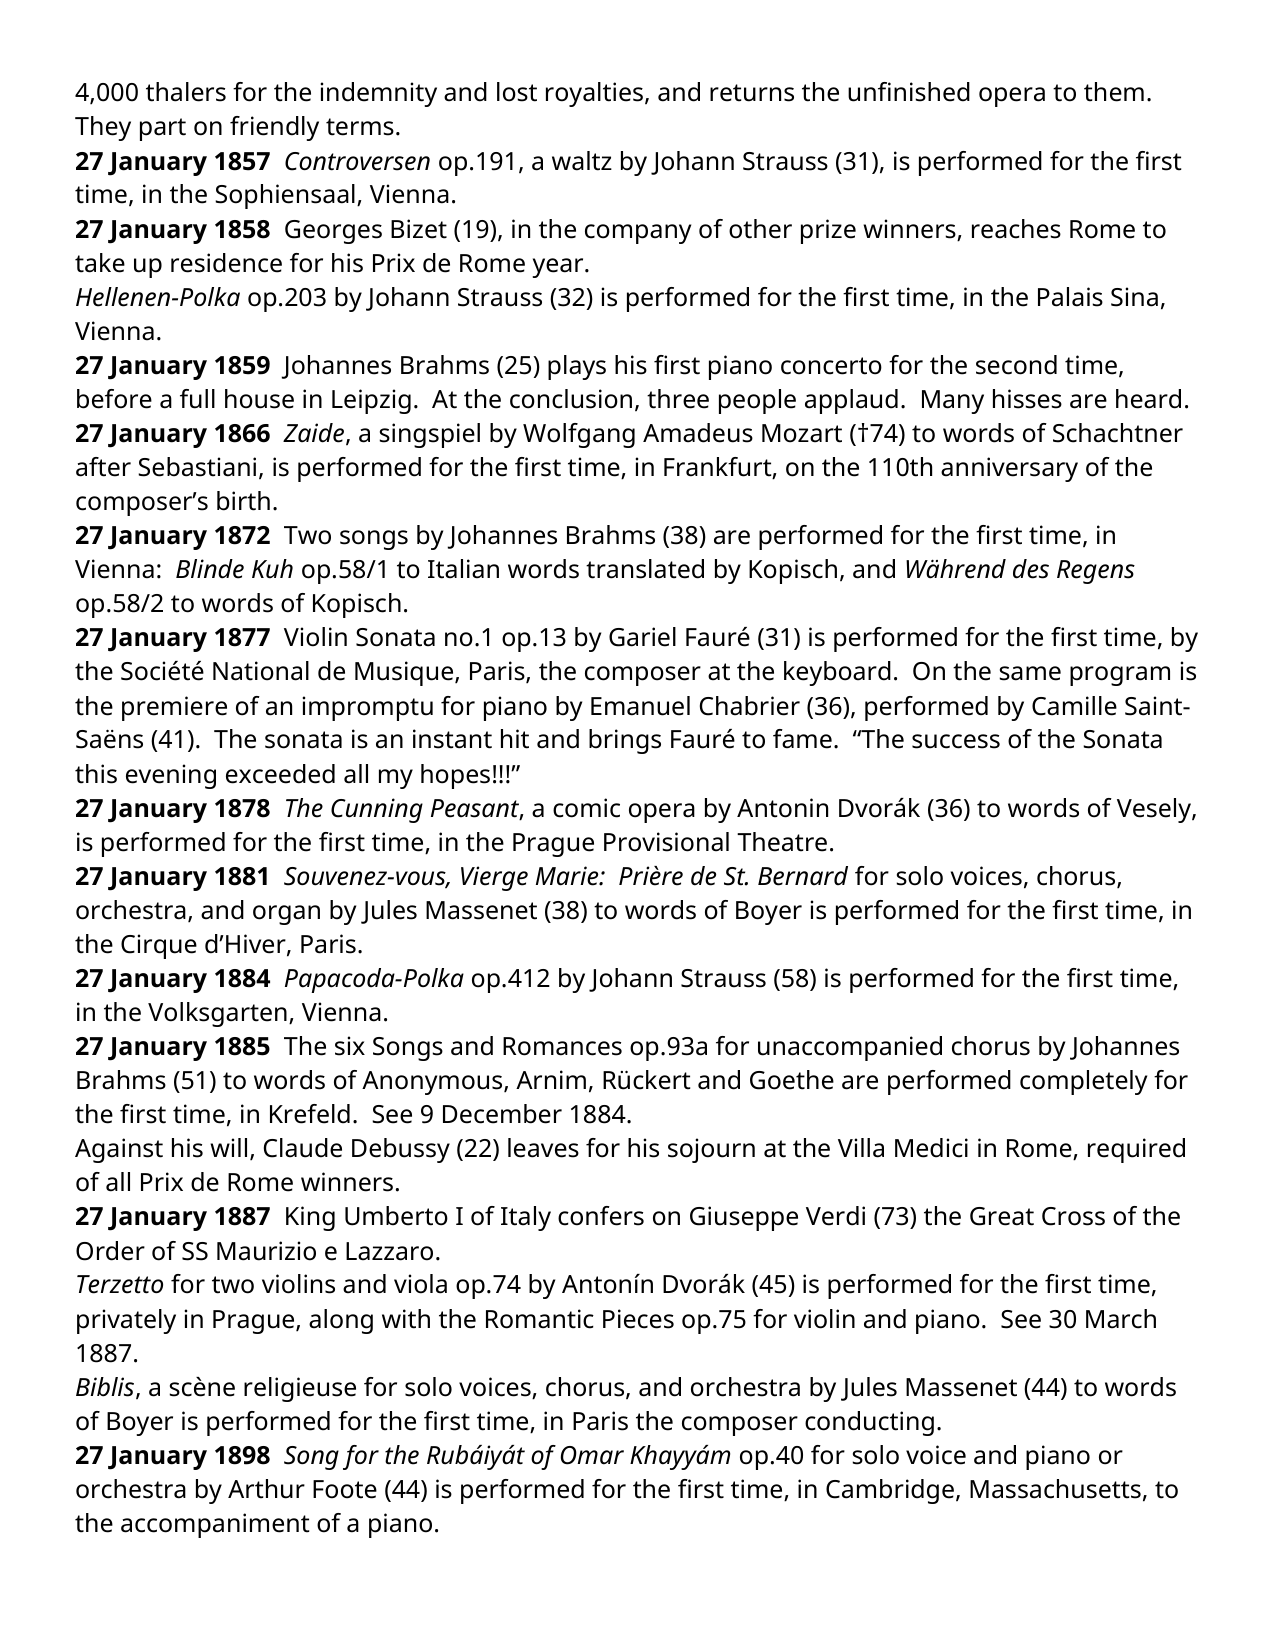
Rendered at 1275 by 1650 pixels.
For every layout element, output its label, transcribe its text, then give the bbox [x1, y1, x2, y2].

text 27 January 1877 Violin Sonata no.1 op.13 by Gariel Fauré (31) is performed for the first time, by the Société National de Musique, Paris, the composer at the keyboard. On the same program is the premiere of an impromptu for piano by Emanuel Chabrier (36), performed by Camille Saint-Saëns (41). The sonata is an instant hit and brings Fauré to fame. “The success of the Sonata this evening exceeded all my hopes!!!” [75, 620, 1200, 790]
text Against his will, Claude Debussy (22) leaves for his sojourn at the Villa Medici in Rome, required of all Prix de Rome winners. [75, 1131, 1200, 1199]
text 27 January 1881 Souvenez-vous, Vierge Marie: Prière de St. Bernard for solo voices, chorus, orchestra, and organ by Jules Massenet (38) to words of Boyer is performed for the first time, in the Cirque d’Hiver, Paris. [75, 858, 1200, 961]
text 27 January 1887 King Umberto I of Italy confers on Giuseppe Verdi (73) the Great Cross of the Order of SS Maurizio e Lazzaro. [75, 1199, 1200, 1267]
text 27 January 1872 Two songs by Johannes Brahms (38) are performed for the first time, in Vienna: Blinde Kuh op.58/1 to Italian words translated by Kopisch, and Während des Regens op.58/2 to words of Kopisch. [75, 518, 1200, 620]
text Hellenen-Polka op.203 by Johann Strauss (32) is performed for the first time, in the Palais Sina, Vienna. [75, 279, 1200, 347]
text 27 January 1859 Johannes Brahms (25) plays his first piano concerto for the second time, before a full house in Leipzig. At the conclusion, three people applaud. Many hisses are heard. [75, 347, 1200, 416]
text 27 January 1857 Controversen op.191, a waltz by Johann Strauss (31), is performed for the first time, in the Sophiensaal, Vienna. [75, 143, 1200, 211]
text 27 January 1878 The Cunning Peasant, a comic opera by Antonin Dvorák (36) to words of Vesely, is performed for the first time, in the Prague Provisional Theatre. [75, 790, 1200, 858]
text 27 January 1898 Song for the Rubáiyát of Omar Khayyám op.40 for solo voice and piano or orchestra by Arthur Foote (44) is performed for the first time, in Cambridge, Massachusetts, to the accompaniment of a piano. [75, 1437, 1200, 1540]
text 27 January 1858 Georges Bizet (19), in the company of other prize winners, reaches Rome to take up residence for his Prix de Rome year. [75, 211, 1200, 279]
text 27 January 1884 Papacoda-Polka op.412 by Johann Strauss (58) is performed for the first time, in the Volksgarten, Vienna. [75, 961, 1200, 1029]
text 27 January 1885 The six Songs and Romances op.93a for unaccompanied chorus by Johannes Brahms (51) to words of Anonymous, Arnim, Rückert and Goethe are performed completely for the first time, in Krefeld. See 9 December 1884. [75, 1029, 1200, 1131]
text Terzetto for two violins and viola op.74 by Antonín Dvorák (45) is performed for the first time, privately in Prague, along with the Romantic Pieces op.75 for violin and piano. See 30 March 1887. [75, 1267, 1200, 1369]
text Biblis, a scène religieuse for solo voices, chorus, and orchestra by Jules Massenet (44) to words of Boyer is performed for the first time, in Paris the composer conducting. [75, 1369, 1200, 1437]
text 27 January 1866 Zaide, a singspiel by Wolfgang Amadeus Mozart (†74) to words of Schachtner after Sebastiani, is performed for the first time, in Frankfurt, on the 110th anniversary of the composer’s birth. [75, 416, 1200, 518]
